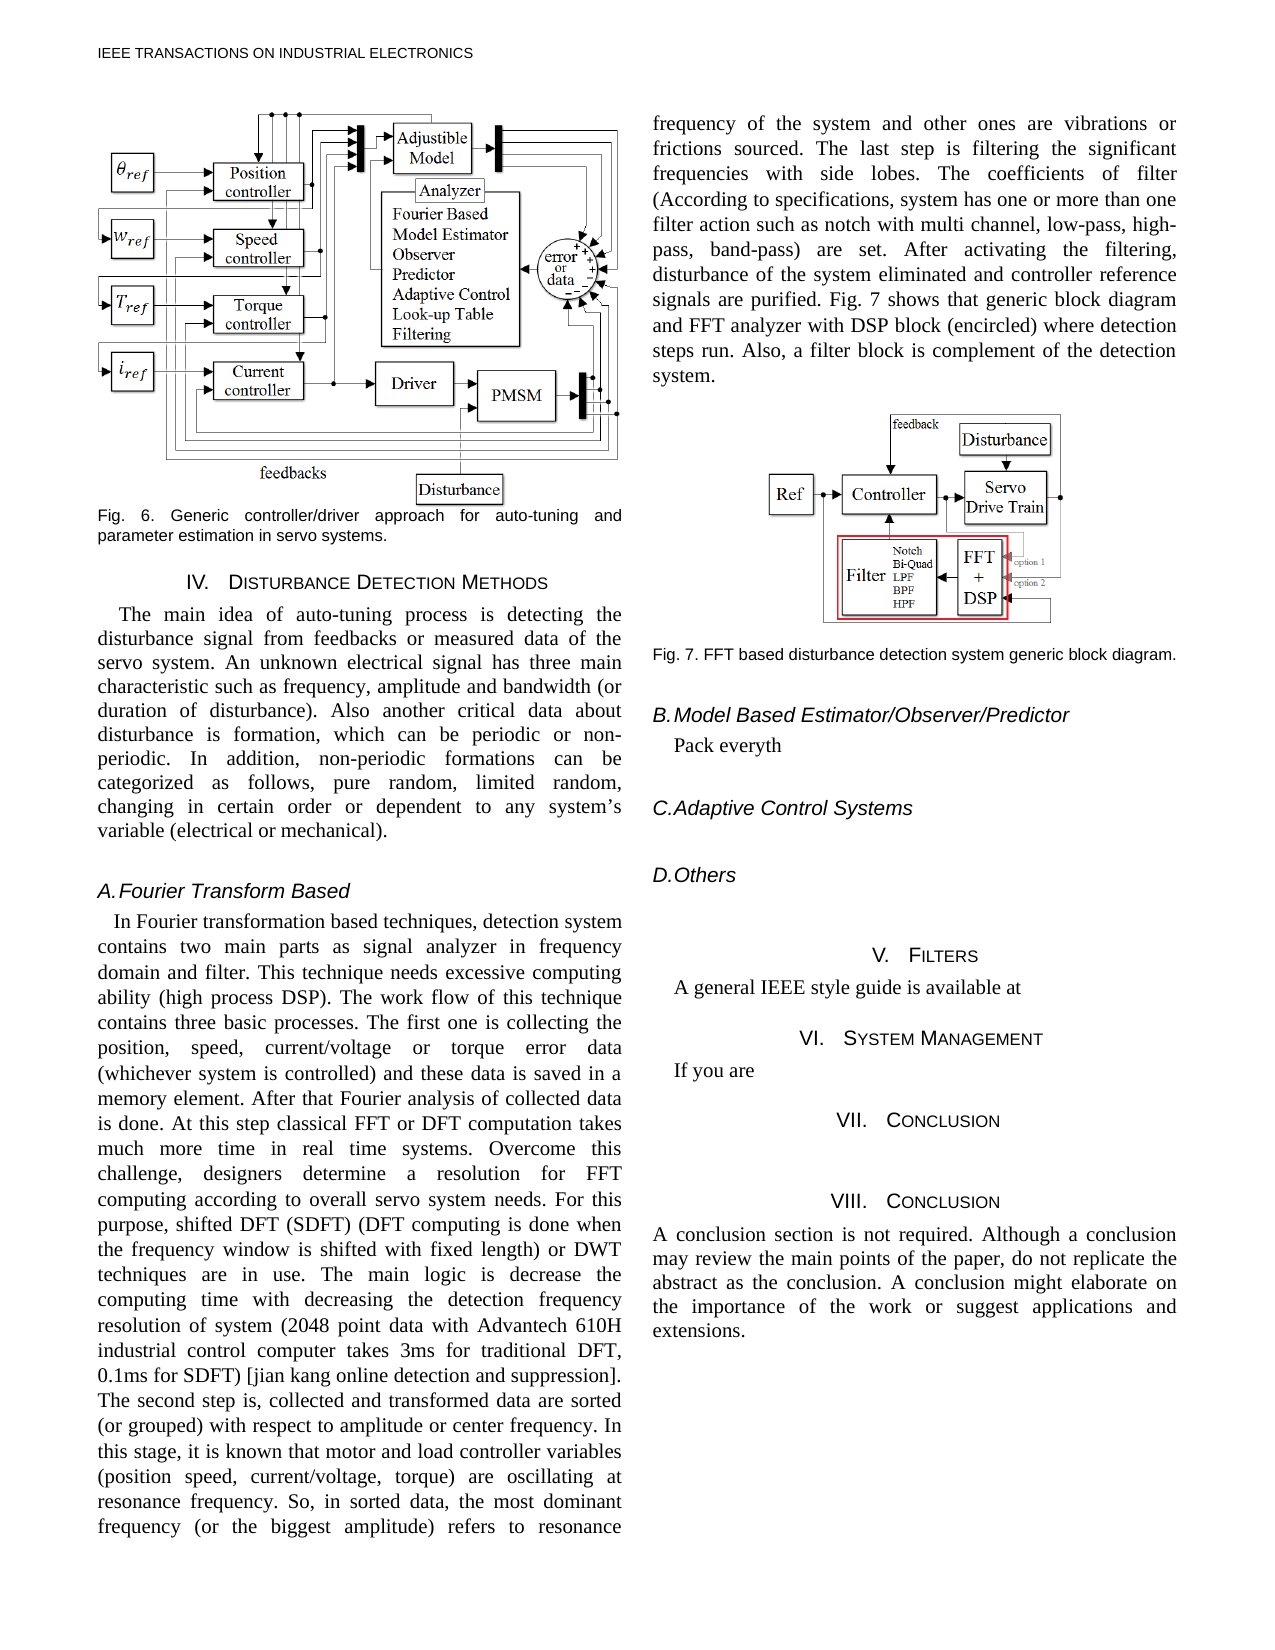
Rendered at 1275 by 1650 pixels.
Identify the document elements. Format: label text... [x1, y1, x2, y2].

subtitle Model Based Estimator/Observer/Predictor [652, 702, 1177, 726]
subtitle Filters [690, 943, 1177, 967]
text Fig. 6. Generic controller/driver approach for auto-tuning and parameter estimation in servo systems. [97, 506, 622, 544]
text Fig. 7. FFT based disturbance detection system generic block diagram. [652, 645, 1177, 664]
text In Fourier transformation based techniques, detection system contains two main parts as signal analyzer in frequency domain and filter. This technique needs excessive computing ability (high process DSP). The work flow of this technique contains three basic processes. The first one is collecting the position, speed, current/voltage or torque error data (whichever system is controlled) and these data is saved in a memory element. After that Fourier analysis of collected data is done. At this step classical FFT or DFT computation takes much more time in real time systems. Overcome this challenge, designers determine a resolution for FFT computing according to overall servo system needs. For this purpose, shifted DFT (SDFT) (DFT computing is done when the frequency window is shifted with fixed length) or DWT techniques are in use. The main logic is decrease the computing time with decreasing the detection frequency resolution of system (2048 point data with Advantech 610H industrial control computer takes 3ms for traditional DFT, 0.1ms for SDFT) [jian kang online detection and suppression]. The second step is, collected and transformed data are sorted (or grouped) with respect to amplitude or center frequency. In this stage, it is known that motor and load controller variables (position speed, current/voltage, torque) are oscillating at resonance frequency. So, in sorted data, the most dominant frequency (or the biggest amplitude) refers to resonance frequency of the system and other ones are vibrations or frictions sourced. The last step is filtering the significant frequencies with side lobes. The coefficients of filter (According to specifications, system has one or more than one filter action such as notch with multi channel, low-pass, high-pass, band-pass) are set. After activating the filtering, disturbance of the system eliminated and controller reference signals are purified. Fig. 7 shows that generic block diagram and FFT analyzer with DSP block (encircled) where detection steps run. Also, a filter block is complement of the detection system. [97, 909, 622, 1538]
picture [97, 110, 621, 507]
subtitle Disturbance Detection Methods [135, 569, 622, 593]
subtitle Conclusion [690, 1189, 1177, 1213]
subtitle System Management [690, 1025, 1177, 1049]
subtitle Fourier Transform Based [97, 879, 622, 903]
text In Fourier transformation based techniques, detection system contains two main parts as signal analyzer in frequency domain and filter. This technique needs excessive computing ability (high process DSP). The work flow of this technique contains three basic processes. The first one is collecting the position, speed, current/voltage or torque error data (whichever system is controlled) and these data is saved in a memory element. After that Fourier analysis of collected data is done. At this step classical FFT or DFT computation takes much more time in real time systems. Overcome this challenge, designers determine a resolution for FFT computing according to overall servo system needs. For this purpose, shifted DFT (SDFT) (DFT computing is done when the frequency window is shifted with fixed length) or DWT techniques are in use. The main logic is decrease the computing time with decreasing the detection frequency resolution of system (2048 point data with Advantech 610H industrial control computer takes 3ms for traditional DFT, 0.1ms for SDFT) [jian kang online detection and suppression]. The second step is, collected and transformed data are sorted (or grouped) with respect to amplitude or center frequency. In this stage, it is known that motor and load controller variables (position speed, current/voltage, torque) are oscillating at resonance frequency. So, in sorted data, the most dominant frequency (or the biggest amplitude) refers to resonance frequency of the system and other ones are vibrations or frictions sourced. The last step is filtering the significant frequencies with side lobes. The coefficients of filter (According to specifications, system has one or more than one filter action such as notch with multi channel, low-pass, high-pass, band-pass) are set. After activating the filtering, disturbance of the system eliminated and controller reference signals are purified. Fig. 7 shows that generic block diagram and FFT analyzer with DSP block (encircled) where detection steps run. Also, a filter block is complement of the detection system. [652, 111, 1177, 387]
text If you are [652, 1058, 1177, 1082]
text A general IEEE style guide is available at [652, 975, 1177, 999]
subtitle Adaptive Control Systems [652, 796, 1177, 819]
picture [766, 413, 1064, 624]
subtitle Others [652, 862, 1177, 886]
subtitle Conclusion [690, 1108, 1177, 1132]
text The main idea of auto-tuning process is detecting the disturbance signal from feedbacks or measured data of the servo system. An unknown electrical signal has three main characteristic such as frequency, amplitude and bandwidth (or duration of disturbance). Also another critical data about disturbance is formation, which can be periodic or non-periodic. In addition, non-periodic formations can be categorized as follows, pure random, limited random, changing in certain order or dependent to any system’s variable (electrical or mechanical). [97, 602, 622, 842]
text Pack everyth [652, 733, 1177, 757]
